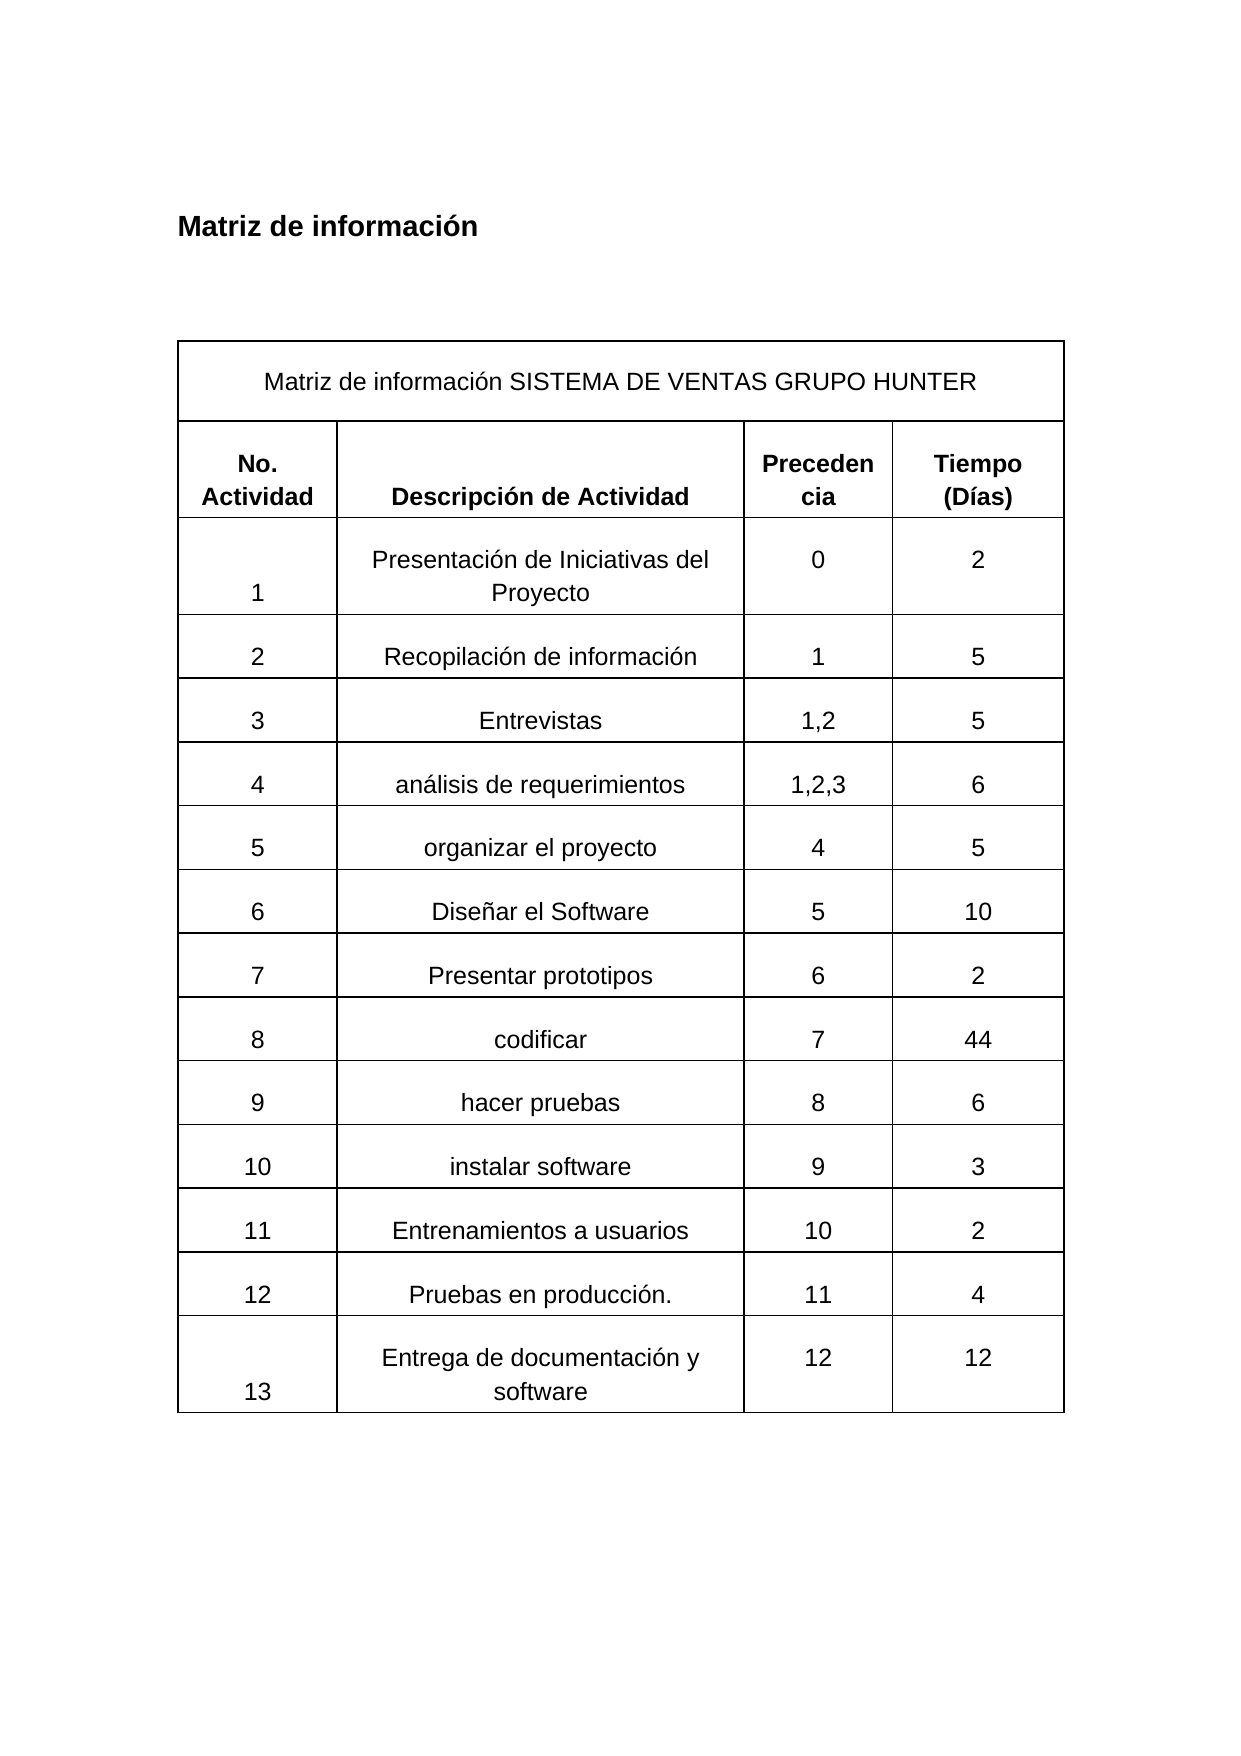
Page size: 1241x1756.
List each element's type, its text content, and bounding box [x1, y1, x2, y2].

table_cell 2 [893, 1189, 1063, 1251]
table_cell 3 [179, 679, 336, 741]
table_cell 5 [893, 806, 1063, 868]
table_cell 5 [893, 679, 1063, 741]
table_cell 10 [893, 870, 1063, 932]
table_cell 2 [893, 934, 1063, 996]
table_cell 4 [179, 743, 336, 805]
table_cell 4 [893, 1253, 1063, 1315]
table_cell 6 [893, 743, 1063, 805]
table_cell 9 [745, 1125, 892, 1187]
table_cell 10 [179, 1125, 336, 1187]
table_cell 11 [179, 1189, 336, 1251]
table_cell organizar el proyecto [338, 806, 743, 868]
table_cell Entrenamientos a usuarios [338, 1189, 743, 1251]
table_cell Recopilación de información [338, 615, 743, 677]
table_cell instalar software [338, 1125, 743, 1187]
table_cell Entrevistas [338, 679, 743, 741]
table_cell No. Actividad [179, 422, 336, 517]
table_cell 6 [893, 1061, 1063, 1123]
table_cell 2 [179, 615, 336, 677]
table_cell 10 [745, 1189, 892, 1251]
table_cell codificar [338, 998, 743, 1060]
table_cell 12 [745, 1316, 892, 1412]
table_cell 11 [745, 1253, 892, 1315]
table_cell 4 [745, 806, 892, 868]
subtitle Matriz de información [177, 209, 1063, 242]
table_cell 7 [745, 998, 892, 1060]
table_cell Precedencia [745, 422, 892, 517]
table_cell 5 [179, 806, 336, 868]
table_cell 2 [893, 518, 1063, 613]
table_cell Entrega de documentación y software [338, 1316, 743, 1412]
table_cell 1,2,3 [745, 743, 892, 805]
table_cell Pruebas en producción. [338, 1253, 743, 1315]
table_cell 6 [179, 870, 336, 932]
table_header Matriz de información SISTEMA DE VENTAS GRUPO HUNTER [179, 342, 1063, 420]
table_cell 12 [893, 1316, 1063, 1412]
table_cell 1 [179, 518, 336, 613]
table_cell Diseñar el Software [338, 870, 743, 932]
table_cell hacer pruebas [338, 1061, 743, 1123]
table_cell 0 [745, 518, 892, 613]
table_cell análisis de requerimientos [338, 743, 743, 805]
table_cell 5 [893, 615, 1063, 677]
table_cell 1 [745, 615, 892, 677]
table_cell 7 [179, 934, 336, 996]
table_cell 1,2 [745, 679, 892, 741]
table_cell Tiempo (Días) [893, 422, 1063, 517]
table_cell 5 [745, 870, 892, 932]
table_cell 9 [179, 1061, 336, 1123]
table_cell 12 [179, 1253, 336, 1315]
table_cell Descripción de Actividad [338, 422, 743, 517]
table_cell 8 [745, 1061, 892, 1123]
table_cell Presentación de Iniciativas del Proyecto [338, 518, 743, 613]
table_cell 44 [893, 998, 1063, 1060]
table_cell 8 [179, 998, 336, 1060]
table_cell 13 [179, 1316, 336, 1412]
table_cell 6 [745, 934, 892, 996]
table_cell Presentar prototipos [338, 934, 743, 996]
table_cell 3 [893, 1125, 1063, 1187]
